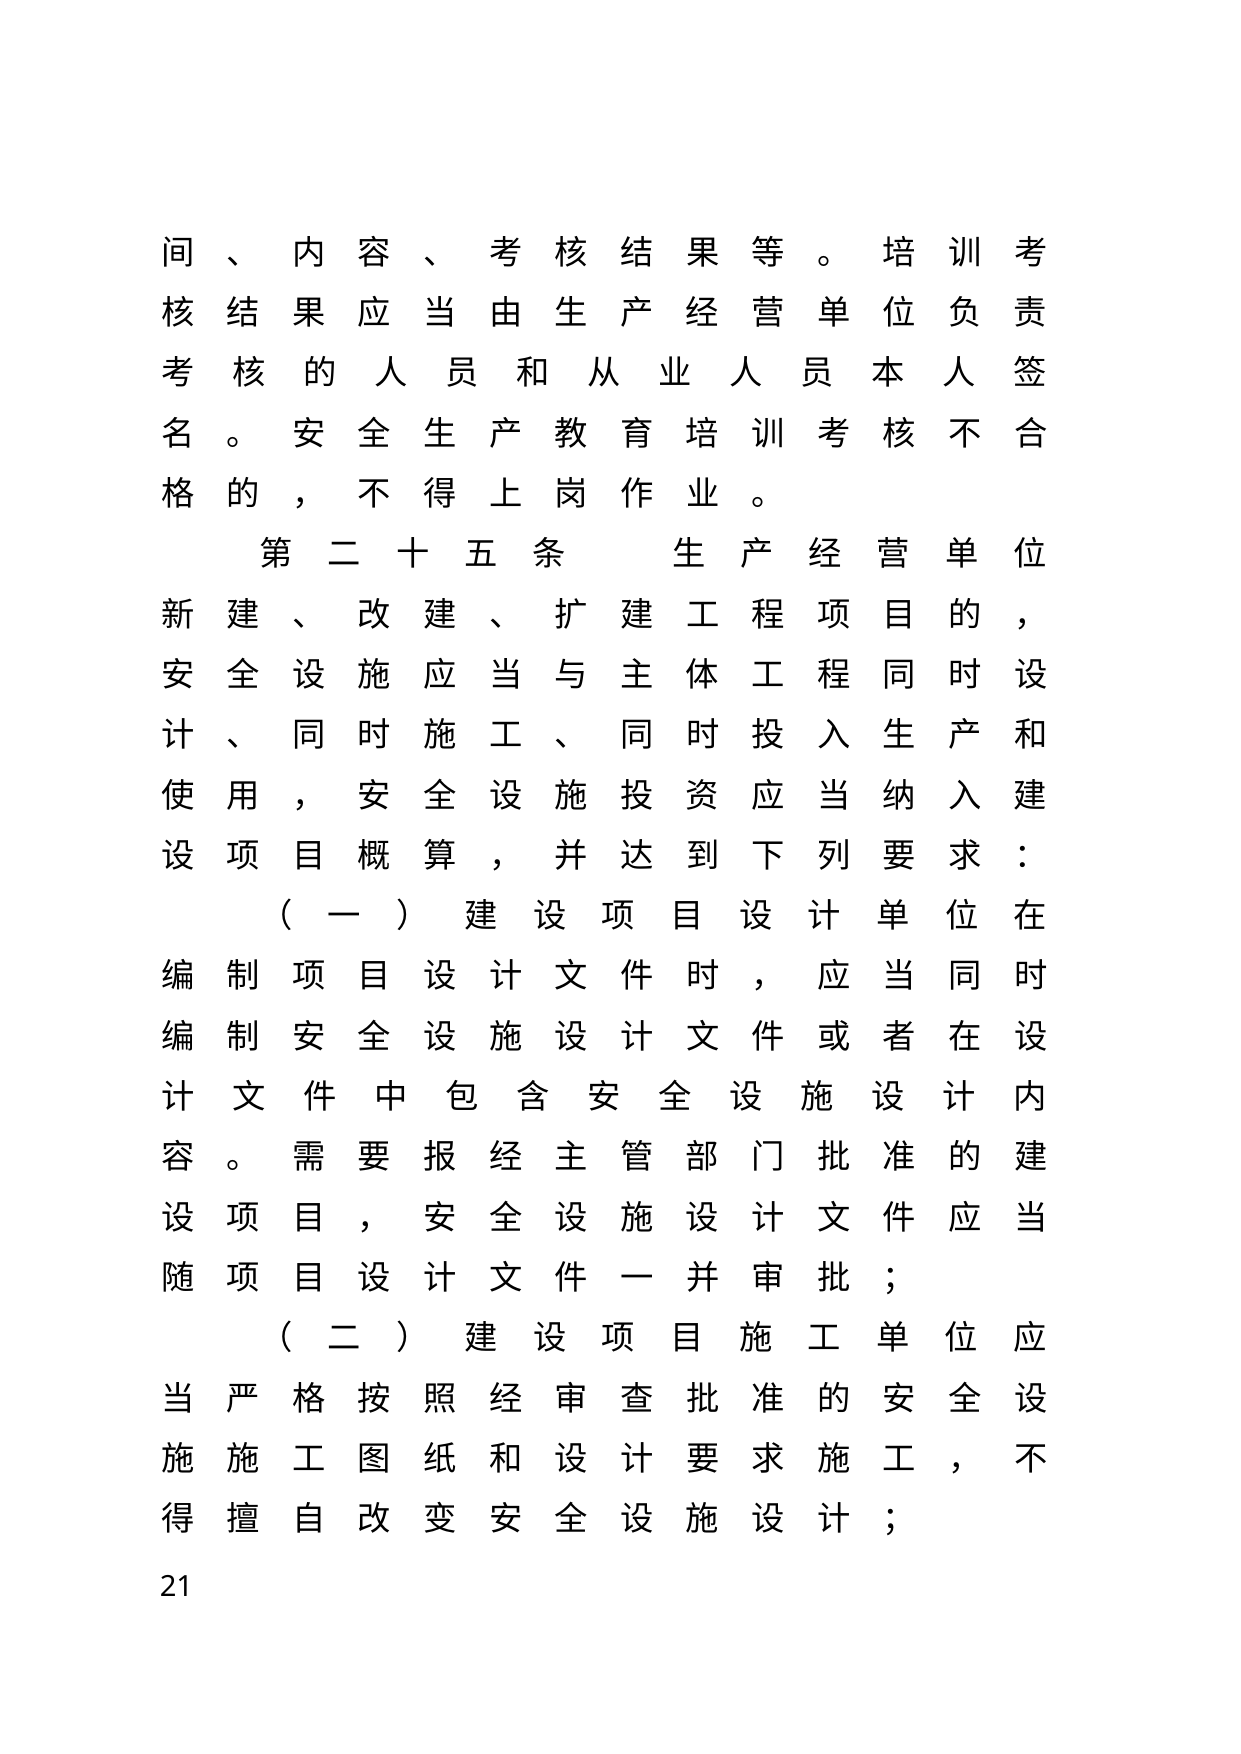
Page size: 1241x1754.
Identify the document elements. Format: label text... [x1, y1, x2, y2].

text （一）建设项目设计单位在编制项目设计文件时，应当同时编制安全设施设计文件或者在设计文件中包含安全设施设计内容。需要报经主管部门批准的建设项目，安全设施设计文件应当随项目设计文件一并审批； [161, 883, 1079, 949]
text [161, 219, 1079, 521]
text （一）建设项目设计单位在编制项目设计文件时，应当同时编制安全设施设计文件或者在设计文件中包含安全设施设计内容。需要报经主管部门批准的建设项目，安全设施设计文件应当随项目设计文件一并审批； [161, 997, 1079, 1305]
text （二）建设项目施工单位应当严格按照经审查批准的安全设施施工图纸和设计要求施工，不得擅自改变安全设施设计； [161, 1305, 1079, 1546]
text 第二十五条 生产经营单位新建、改建、扩建工程项目的，安全设施应当与主体工程同时设计、同时施工、同时投入生产和使用，安全设施投资应当纳入建设项目概算，并达到下列要求： [161, 521, 1079, 883]
